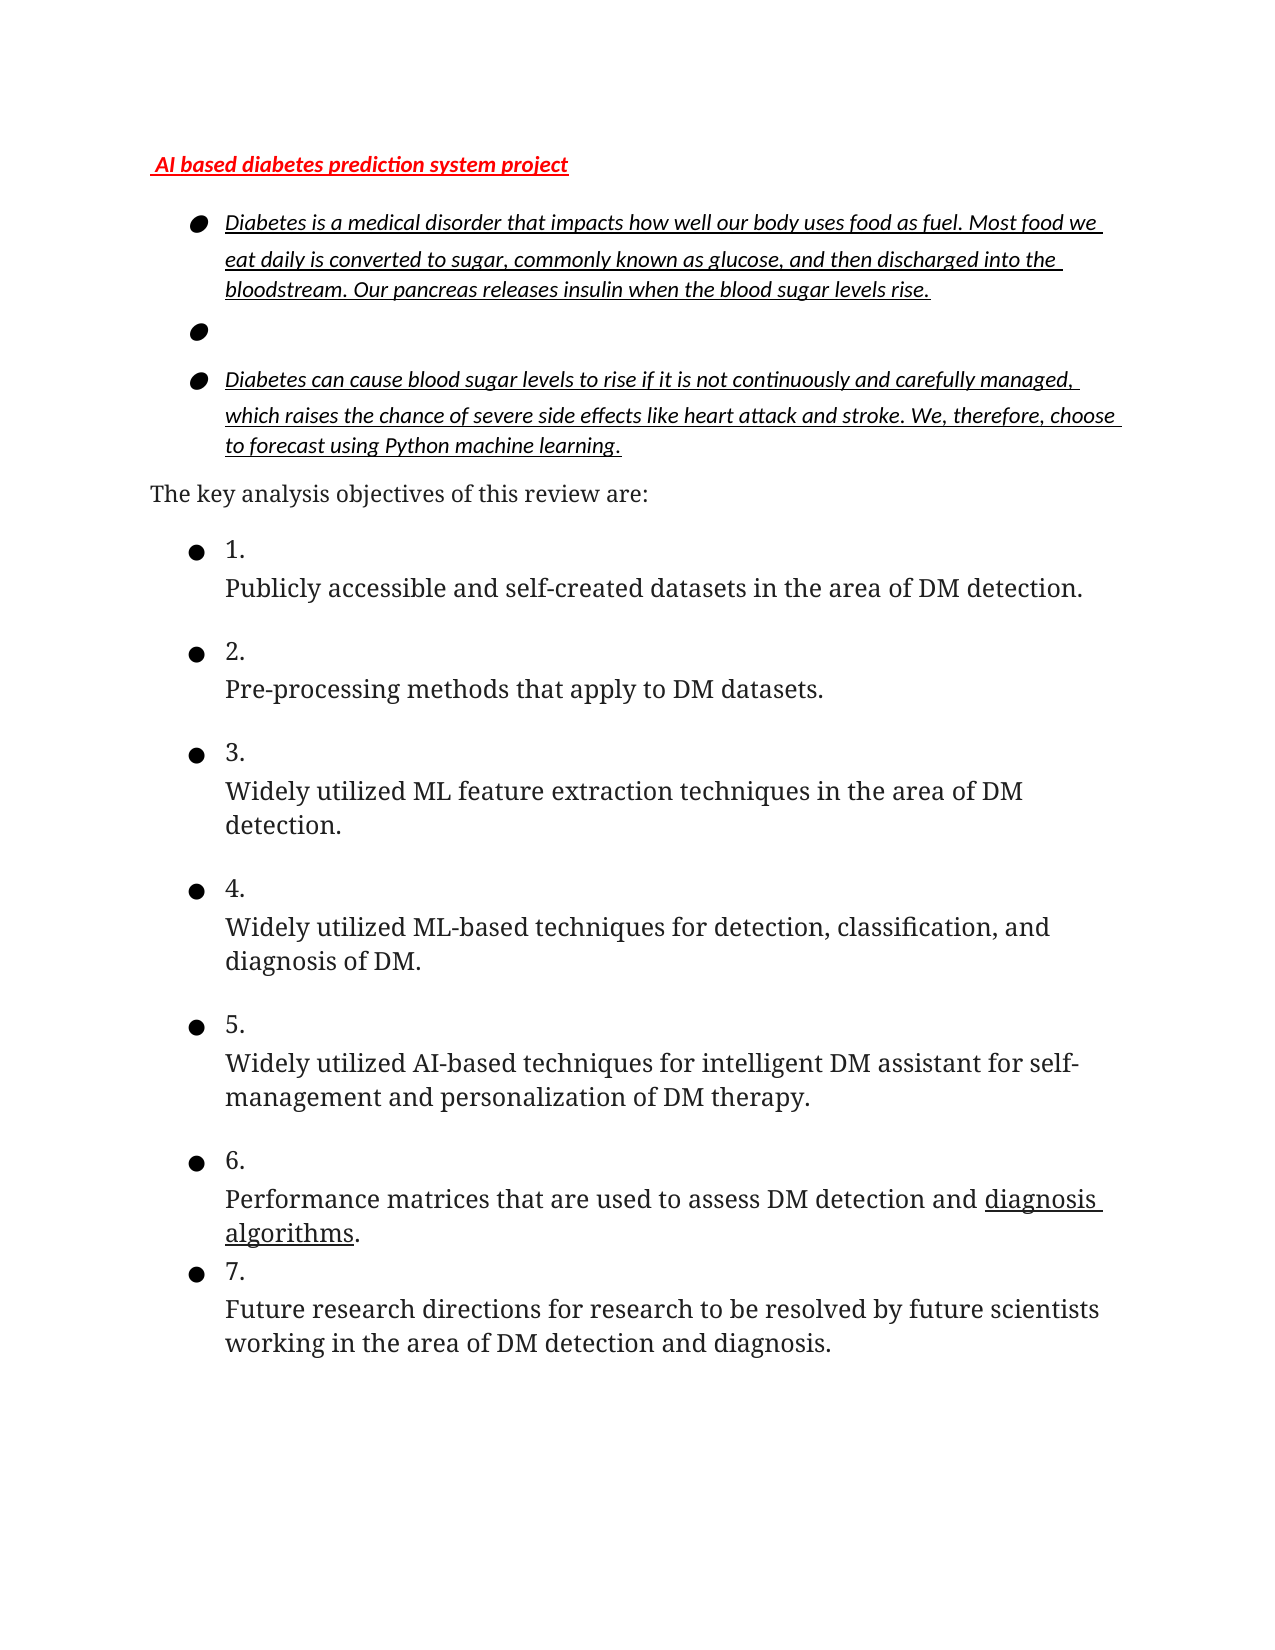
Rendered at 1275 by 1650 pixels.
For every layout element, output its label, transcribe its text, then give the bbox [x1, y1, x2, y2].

list 6. [187, 1138, 1125, 1181]
text AI based diabetes prediction system project [150, 150, 1125, 178]
text Widely utilized AI-based techniques for intelligent DM assistant for self-management and personalization of DM therapy. [225, 1045, 1125, 1113]
list 5. [187, 1003, 1125, 1045]
list 3. [187, 731, 1125, 774]
text Publicly accessible and self-created datasets in the area of DM detection. [225, 570, 1125, 604]
text Pre-processing methods that apply to DM datasets. [225, 672, 1125, 706]
list 7. [187, 1249, 1125, 1292]
list 1. [187, 527, 1125, 570]
list Diabetes can cause blood sugar levels to rise if it is not continuously and carefully managed, which raises the chance of severe side effects like heart attack and stroke. We, therefore, choose to forecast using Python machine learning. [187, 353, 1125, 459]
text Future research directions for research to be resolved by future scientists working in the area of DM detection and diagnosis. [225, 1292, 1125, 1360]
text Performance matrices that are used to assess DM detection and diagnosis algorithms. [225, 1181, 1125, 1249]
text Widely utilized ML-based techniques for detection, classification, and diagnosis of DM. [225, 909, 1125, 978]
text Widely utilized ML feature extraction techniques in the area of DM detection. [225, 774, 1125, 842]
list 2. [187, 629, 1125, 672]
text The key analysis objectives of this review are: [150, 478, 1125, 509]
list Diabetes is a medical disorder that impacts how well our body uses food as fuel. Most food we eat daily is converted to sugar, commonly known as glucose, and then discharged into the bloodstream. Our pancreas releases insulin when the blood sugar levels rise. [187, 196, 1125, 303]
list 4. [187, 867, 1125, 909]
